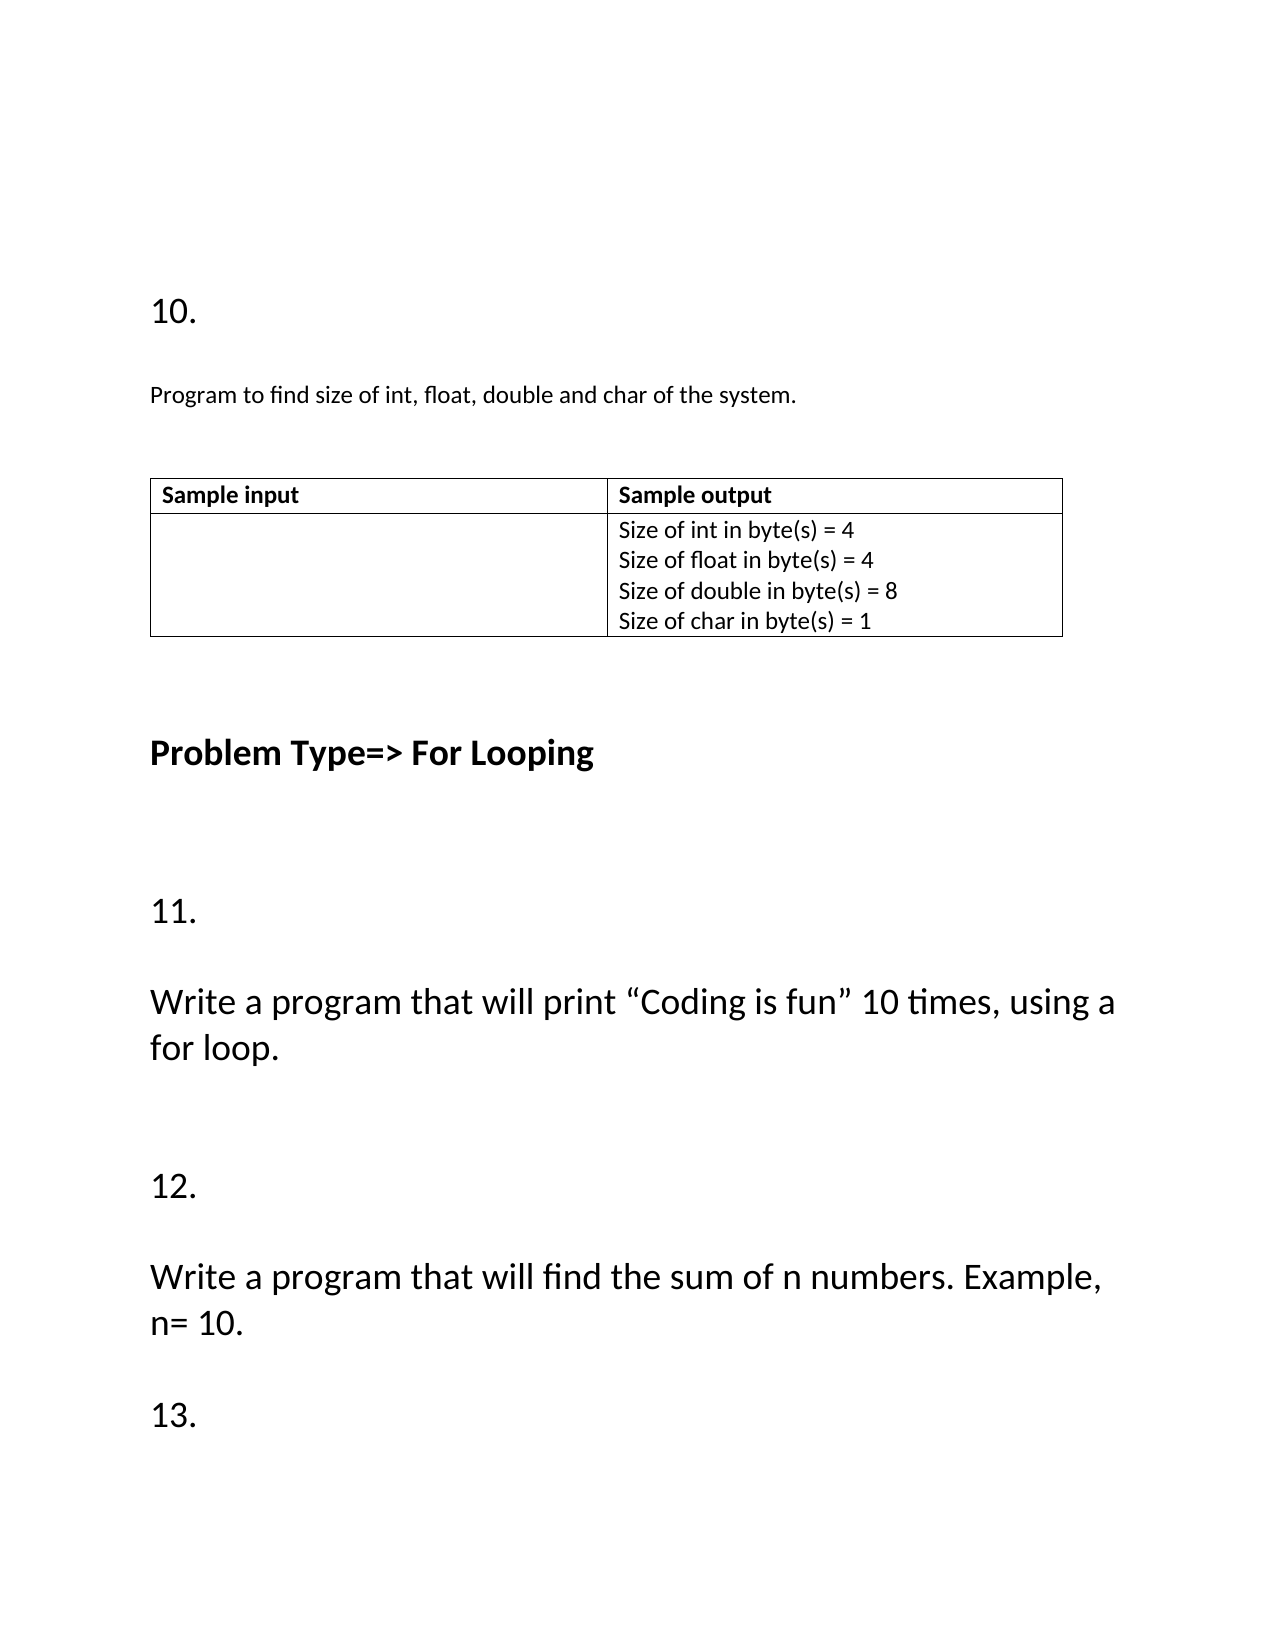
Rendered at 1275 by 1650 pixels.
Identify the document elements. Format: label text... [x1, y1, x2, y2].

table_cell Size of int in byte(s) = 4 Size of float in byte(s) = 4 Size of double in byte(s) = 8 Size of char in byte(s) = 1 [608, 514, 1062, 636]
table_header Sample output [608, 479, 1062, 513]
text Write a program that will find the sum of n numbers. Example, n= 10. [150, 1253, 1125, 1345]
text 11. [150, 887, 1125, 932]
text 13. [150, 1391, 1125, 1437]
text Problem Type=> For Looping [150, 729, 1125, 774]
text Write a program that will print “Coding is fun” 10 times, using a for loop. [150, 978, 1125, 1070]
text Program to find size of int, float, double and char of the system. [150, 379, 1125, 410]
table_header Sample input [151, 479, 607, 513]
table_cell [151, 514, 607, 636]
text 10. [150, 287, 1125, 333]
text 12. [150, 1162, 1125, 1207]
